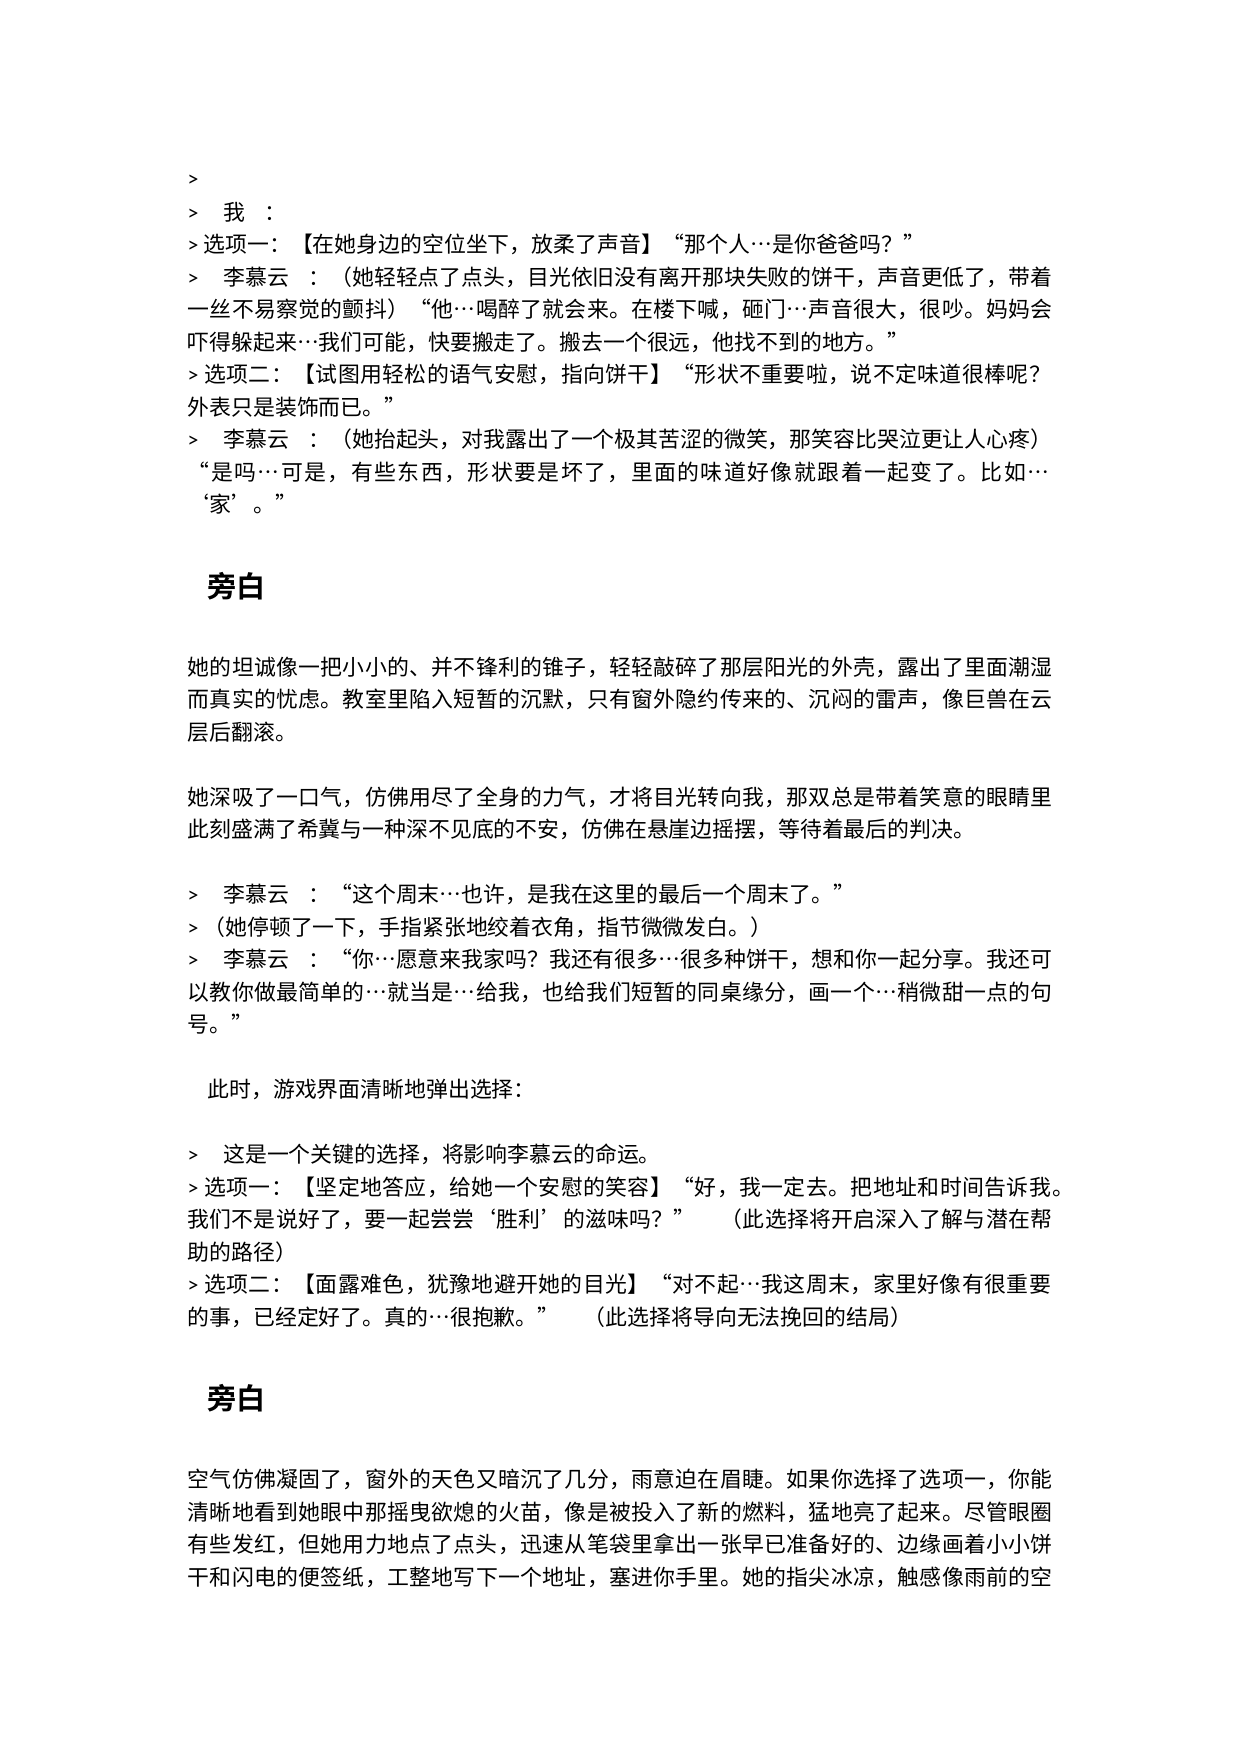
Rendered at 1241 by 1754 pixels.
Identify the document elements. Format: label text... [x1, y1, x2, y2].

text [187, 1462, 1053, 1592]
text 旁白 [187, 1364, 1053, 1429]
text 旁白 [187, 552, 1053, 617]
text > 我 ： [187, 194, 1053, 227]
text > （她停顿了一下，手指紧张地绞着衣角，指节微微发白。） [187, 909, 1053, 942]
text > 选项二：【面露难色，犹豫地避开她的目光】“对不起…我这周末，家里好像有很重要的事，已经定好了。真的…很抱歉。” （此选择将导向无法挽回的结局） [187, 1267, 1053, 1332]
text > 李慕云 ：（她抬起头，对我露出了一个极其苦涩的微笑，那笑容比哭泣更让人心疼）“是吗…可是，有些东西，形状要是坏了，里面的味道好像就跟着一起变了。比如…‘家’。” [187, 422, 1053, 519]
text > [187, 162, 1053, 194]
text > 选项一：【坚定地答应，给她一个安慰的笑容】“好，我一定去。把地址和时间告诉我。我们不是说好了，要一起尝尝‘胜利’的滋味吗？” （此选择将开启深入了解与潜在帮助的路径） [187, 1169, 1053, 1267]
text > 选项一：【在她身边的空位坐下，放柔了声音】“那个人…是你爸爸吗？” [187, 227, 1053, 259]
text 她的坦诚像一把小小的、并不锋利的锥子，轻轻敲碎了那层阳光的外壳，露出了里面潮湿而真实的忧虑。教室里陷入短暂的沉默，只有窗外隐约传来的、沉闷的雷声，像巨兽在云层后翻滚。 [187, 649, 1053, 747]
text > 李慕云 ：“这个周末…也许，是我在这里的最后一个周末了。” [187, 877, 1053, 909]
text > 李慕云 ：“你…愿意来我家吗？我还有很多…很多种饼干，想和你一起分享。我还可以教你做最简单的…就当是…给我，也给我们短暂的同桌缘分，画一个…稍微甜一点的句号。” [187, 942, 1053, 1039]
text 她深吸了一口气，仿佛用尽了全身的力气，才将目光转向我，那双总是带着笑意的眼睛里，此刻盛满了希冀与一种深不见底的不安，仿佛在悬崖边摇摆，等待着最后的判决。 [187, 779, 1053, 844]
text > 这是一个关键的选择，将影响李慕云的命运。 [187, 1137, 1053, 1169]
text > 选项二：【试图用轻松的语气安慰，指向饼干】“形状不重要啦，说不定味道很棒呢？外表只是装饰而已。” [187, 357, 1053, 422]
text > 李慕云 ：（她轻轻点了点头，目光依旧没有离开那块失败的饼干，声音更低了，带着一丝不易察觉的颤抖）“他…喝醉了就会来。在楼下喊，砸门…声音很大，很吵。妈妈会吓得躲起来…我们可能，快要搬走了。搬去一个很远，他找不到的地方。” [187, 259, 1053, 357]
text 此时，游戏界面清晰地弹出选择： [187, 1072, 1053, 1104]
